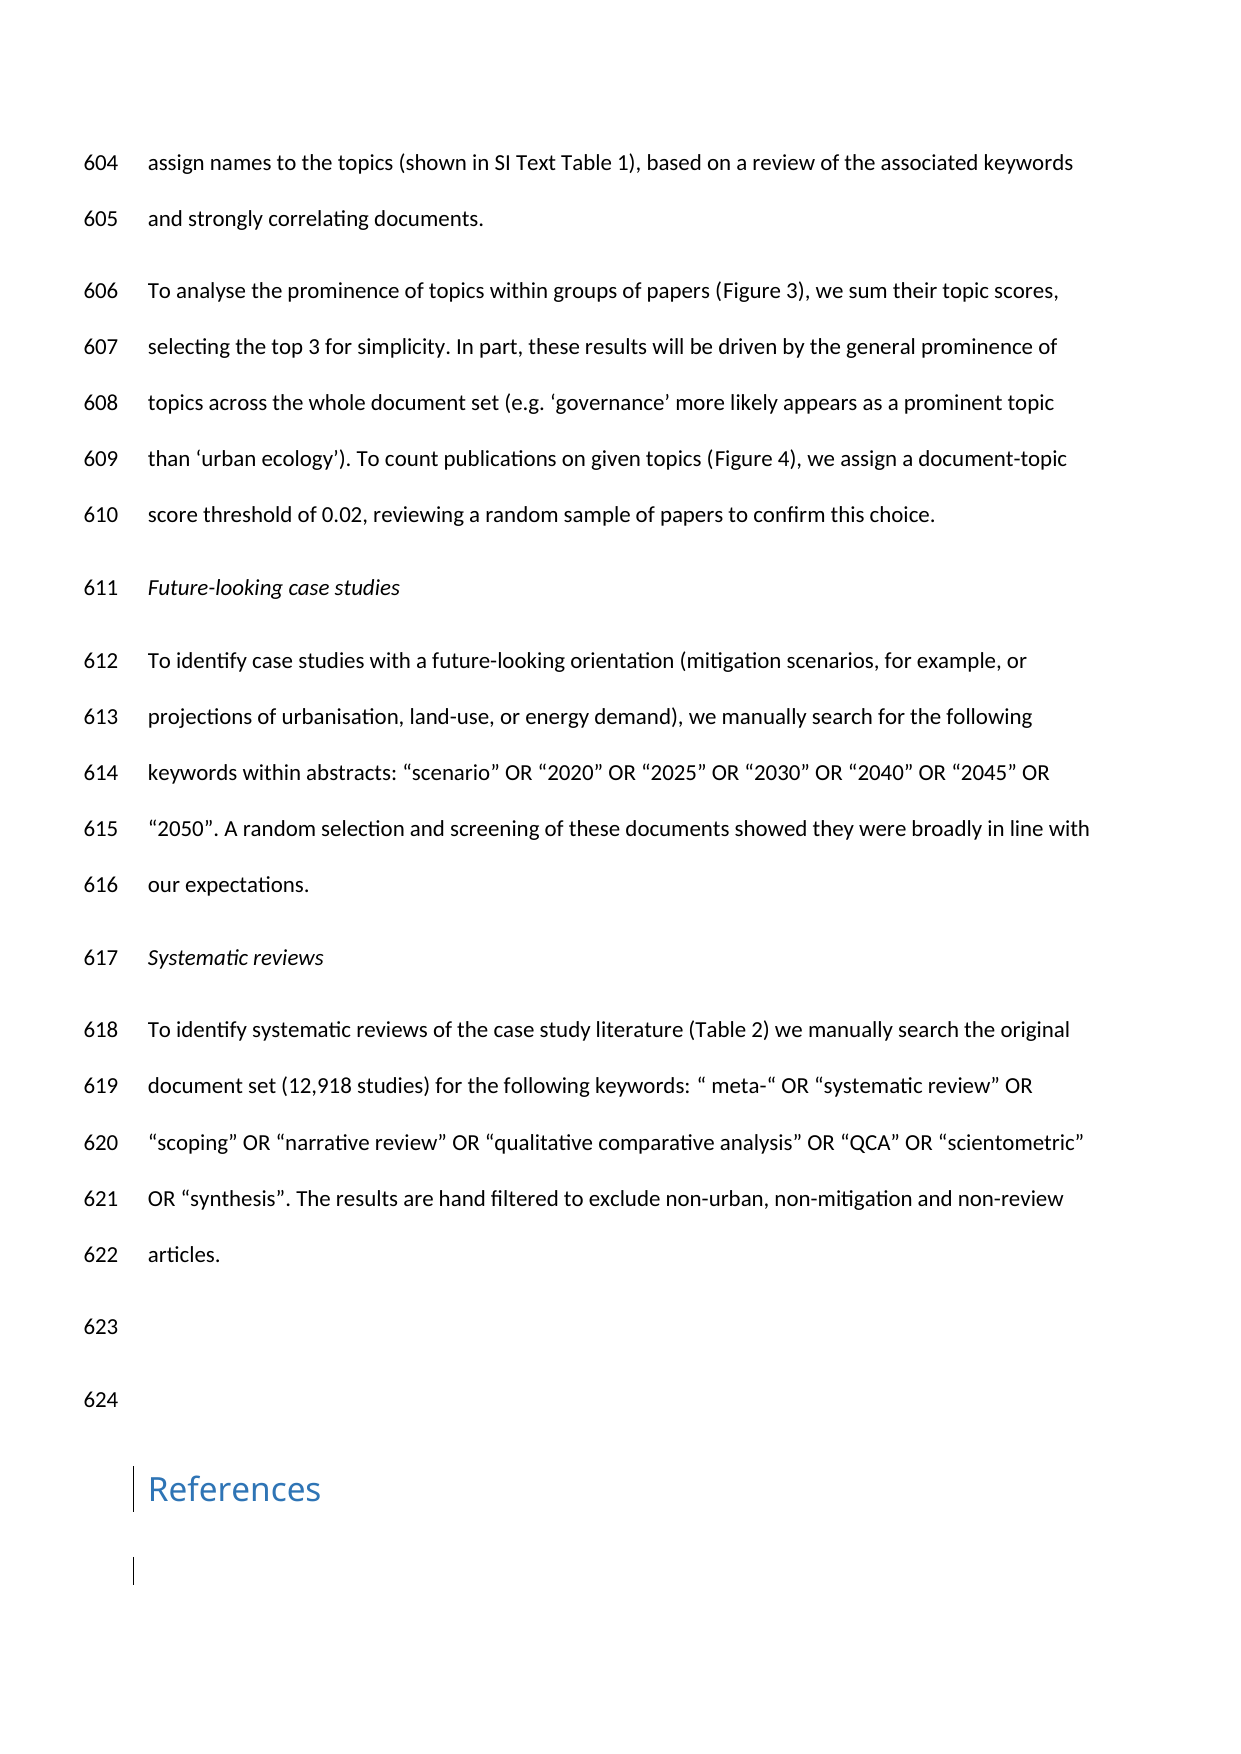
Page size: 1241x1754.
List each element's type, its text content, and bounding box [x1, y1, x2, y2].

text Future-looking case studies [148, 573, 1093, 601]
text To identify systematic reviews of the case study literature (Table 2) we manually search the original document set (12,918 studies) for the following keywords: “ meta-“ OR “systematic review” OR “scoping” OR “narrative review” OR “qualitative comparative analysis” OR “QCA” OR “scientometric” OR “synthesis”. The results are hand filtered to exclude non-urban, non-mitigation and non-review articles. [148, 1016, 1093, 1268]
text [148, 148, 1093, 232]
text To analyse the prominence of topics within groups of papers (Figure 3), we sum their topic scores, selecting the top 3 for simplicity. In part, these results will be driven by the general prominence of topics across the whole document set (e.g. ‘governance’ more likely appears as a prominent topic than ‘urban ecology’). To count publications on given topics (Figure 4), we assign a document-topic score threshold of 0.02, reviewing a random sample of papers to confirm this choice. [148, 276, 1093, 528]
text Systematic reviews [148, 943, 1093, 971]
text To identify case studies with a future-looking orientation (mitigation scenarios, for example, or projections of urbanisation, land-use, or energy demand), we manually search for the following keywords within abstracts: “scenario” OR “2020” OR “2025” OR “2030” OR “2040” OR “2045” OR “2050”. A random selection and screening of these documents showed they were broadly in line with our expectations. [148, 646, 1093, 898]
subtitle References [148, 1466, 1093, 1512]
